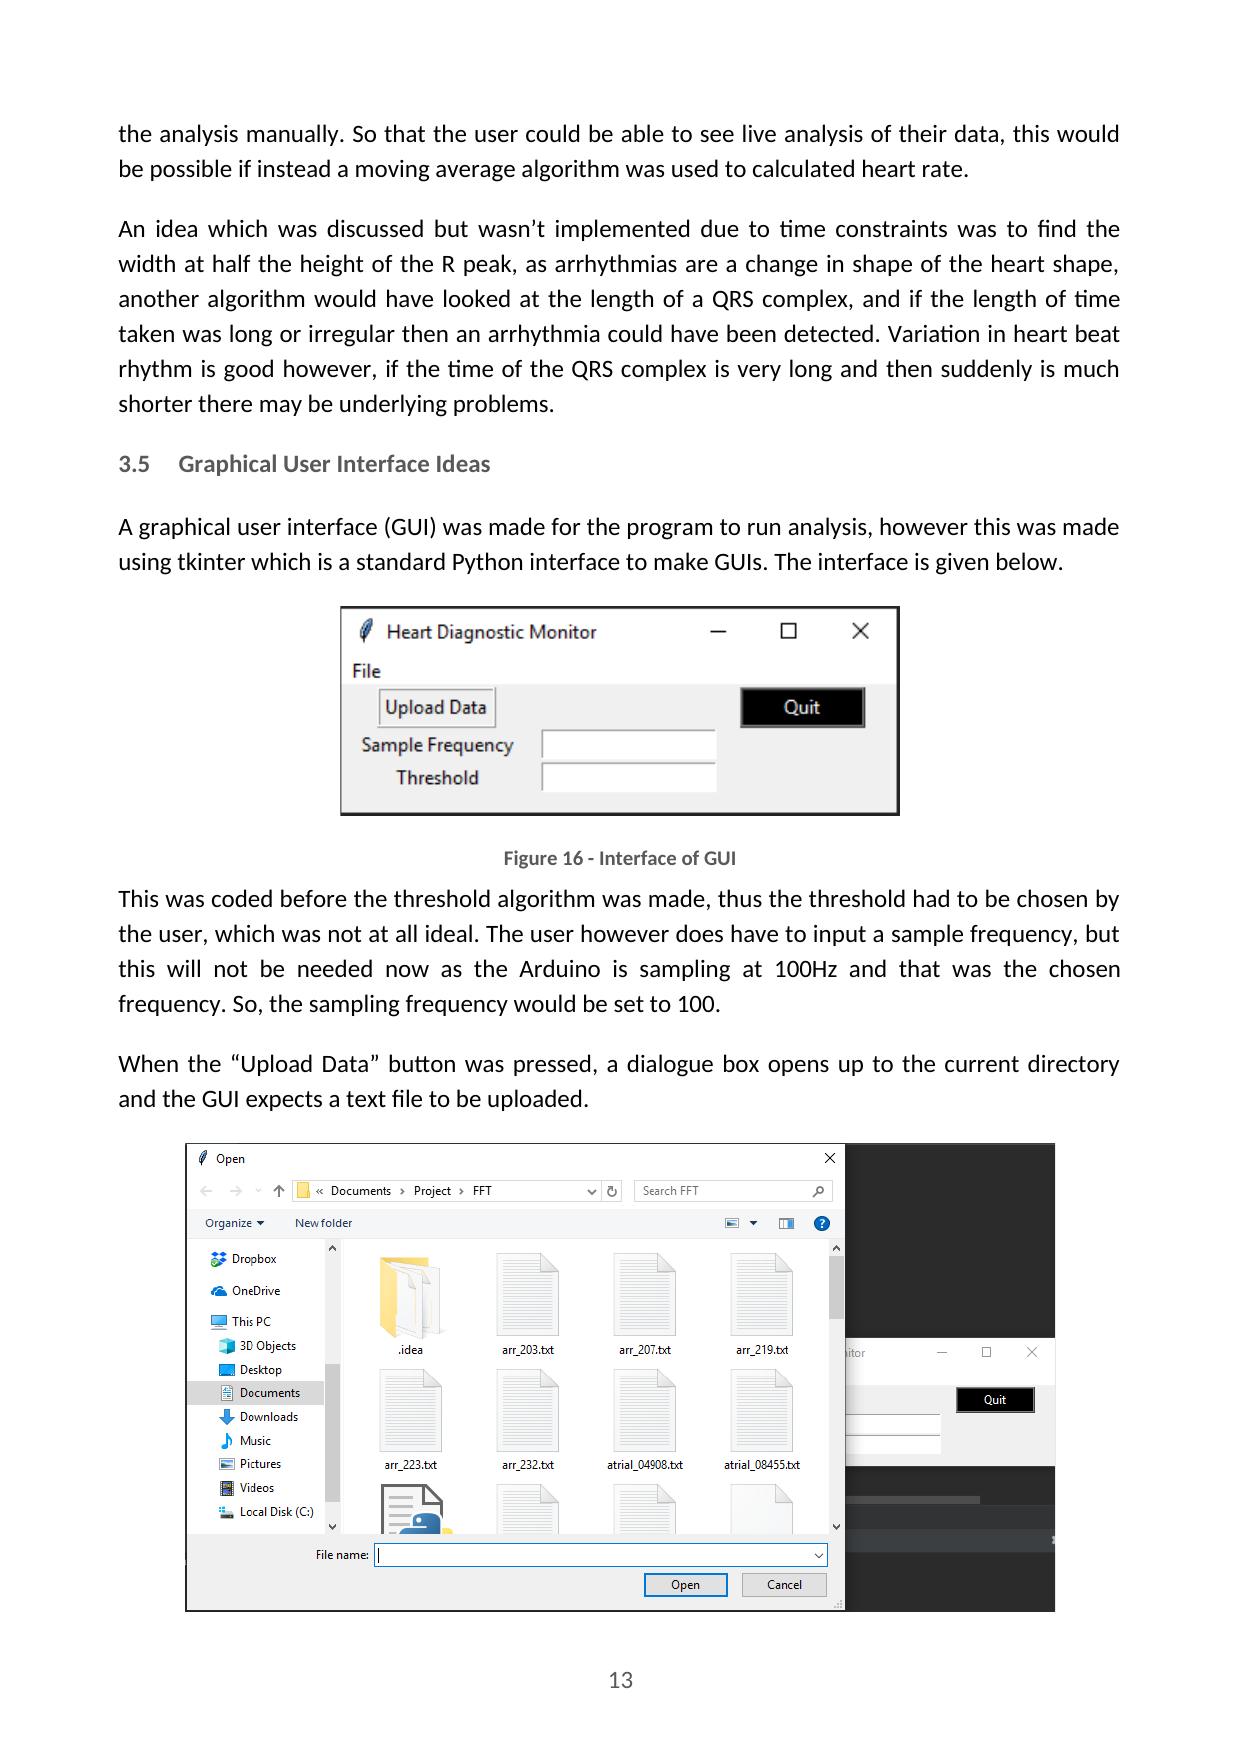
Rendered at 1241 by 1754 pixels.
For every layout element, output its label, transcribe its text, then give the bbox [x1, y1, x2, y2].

text Figure 16 - Interface of GUI [118, 845, 1122, 871]
text A graphical user interface (GUI) was made for the program to run analysis, however this was made using tkinter which is a standard Python interface to make GUIs. The interface is given below. [118, 511, 1122, 577]
picture [185, 1143, 1056, 1612]
subtitle Graphical User Interface Ideas [118, 448, 1122, 479]
text This was coded before the threshold algorithm was made, thus the threshold had to be chosen by the user, which was not at all ideal. The user however does have to input a sample frequency, but this will not be needed now as the Arduino is sampling at 100Hz and that was the chosen frequency. So, the sampling frequency would be set to 100. [118, 883, 1122, 1018]
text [118, 118, 1122, 184]
text An idea which was discussed but wasn’t implemented due to time constraints was to find the width at half the height of the R peak, as arrhythmias are a change in shape of the heart shape, another algorithm would have looked at the length of a QRS complex, and if the length of time taken was long or irregular then an arrhythmia could have been detected. Variation in heart beat rhythm is good however, if the time of the QRS complex is very long and then suddenly is much shorter there may be underlying problems. [118, 213, 1122, 419]
text When the “Upload Data” button was pressed, a dialogue box opens up to the current directory and the GUI expects a text file to be uploaded. [118, 1048, 1122, 1113]
picture [340, 606, 900, 816]
